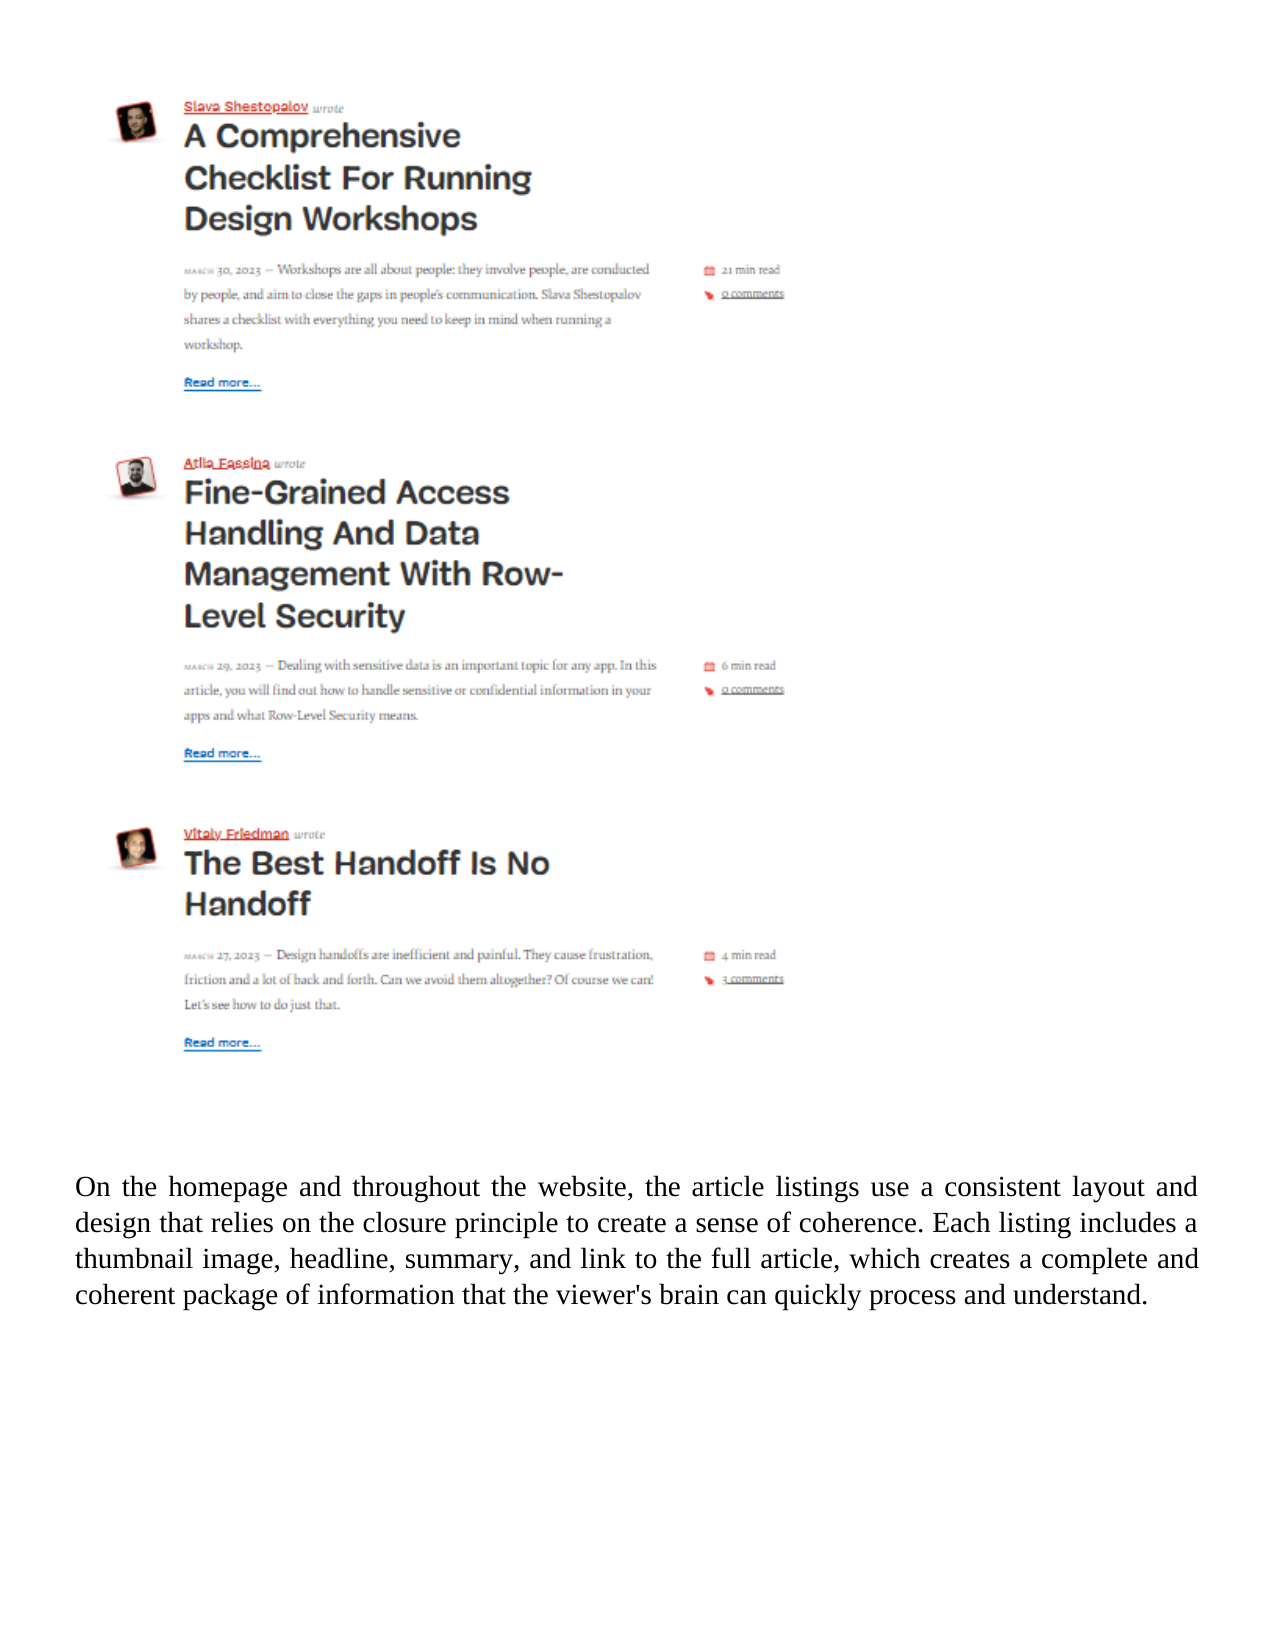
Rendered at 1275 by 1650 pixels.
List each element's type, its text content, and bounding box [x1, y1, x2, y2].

picture [75, 75, 985, 1094]
